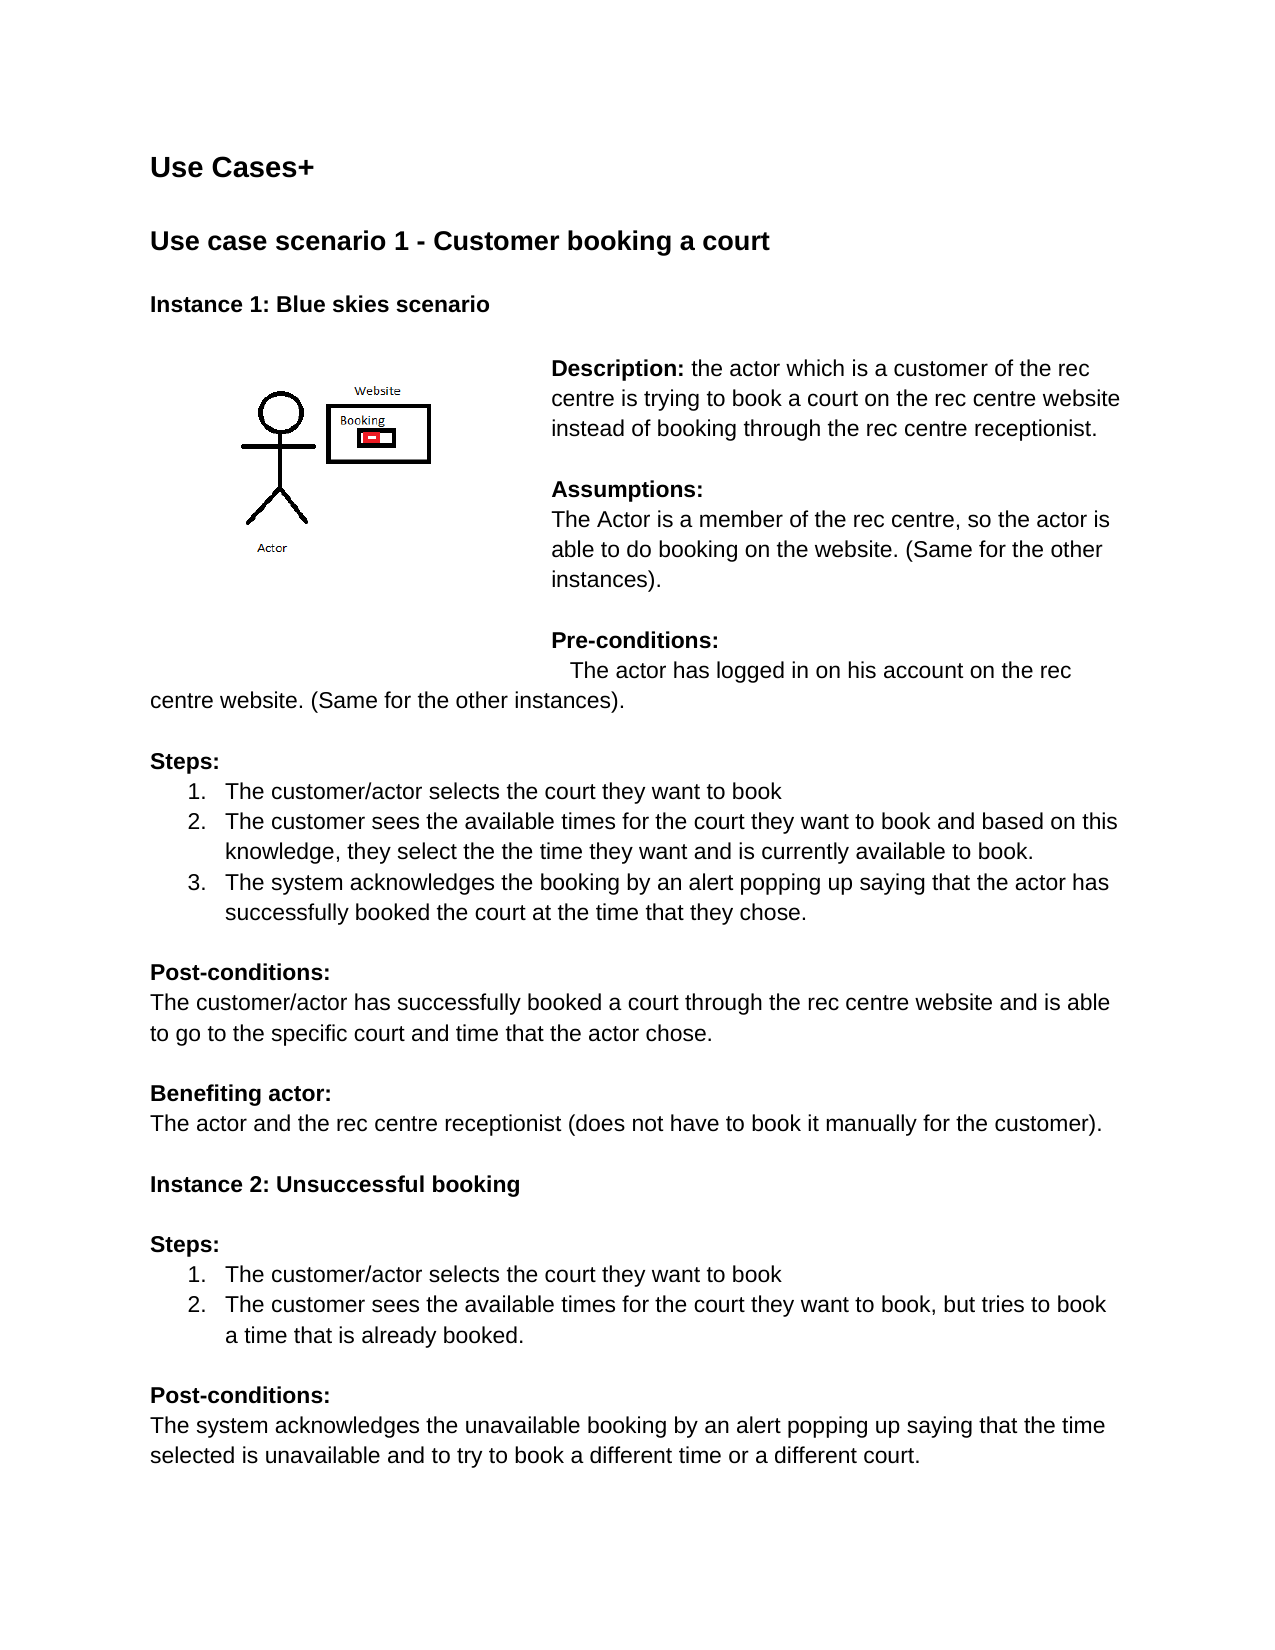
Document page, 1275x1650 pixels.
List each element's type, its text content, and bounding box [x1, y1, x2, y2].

text Pre-conditions: [150, 627, 1125, 653]
text Use case scenario 1 - Customer booking a court [150, 224, 1125, 256]
text The customer/actor has successfully booked a court through the rec centre website and is able to go to the specific court and time that the actor chose. [150, 989, 1125, 1046]
text The system acknowledges the unavailable booking by an alert popping up saying that the time selected is unavailable and to try to book a different time or a different court. [150, 1412, 1125, 1469]
list The customer sees the available times for the court they want to book, but tries to book a time that is already booked. [187, 1291, 1125, 1348]
text The actor has logged in on his account on the rec centre website. (Same for the other instances). [150, 657, 1125, 713]
text Instance 1: Blue skies scenario [150, 291, 1125, 317]
text Post-conditions: [150, 1382, 1125, 1408]
list The system acknowledges the booking by an alert popping up saying that the actor has successfully booked the court at the time that they chose. [187, 868, 1125, 925]
text Assumptions: [533, 476, 1125, 502]
list The customer/actor selects the court they want to book [187, 1261, 1125, 1287]
text Instance 2: Unsuccessful booking [150, 1171, 1125, 1197]
text Benefiting actor: [150, 1080, 1125, 1106]
text Post-conditions: [150, 959, 1125, 985]
picture [134, 336, 533, 610]
text Description: the actor which is a customer of the rec centre is trying to book a court on the rec centre website instead of booking through the rec centre receptionist. [533, 355, 1125, 442]
text The Actor is a member of the rec centre, so the actor is able to do booking on the website. (Same for the other instances). [533, 506, 1125, 593]
text Steps: [150, 1231, 1125, 1257]
text The actor and the rec centre receptionist (does not have to book it manually for the customer). [150, 1110, 1125, 1136]
text Use Cases+ [150, 150, 1125, 183]
list The customer/actor selects the court they want to book [187, 778, 1125, 804]
list The customer sees the available times for the court they want to book and based on this knowledge, they select the the time they want and is currently available to book. [187, 808, 1125, 864]
text Steps: [150, 748, 1125, 774]
